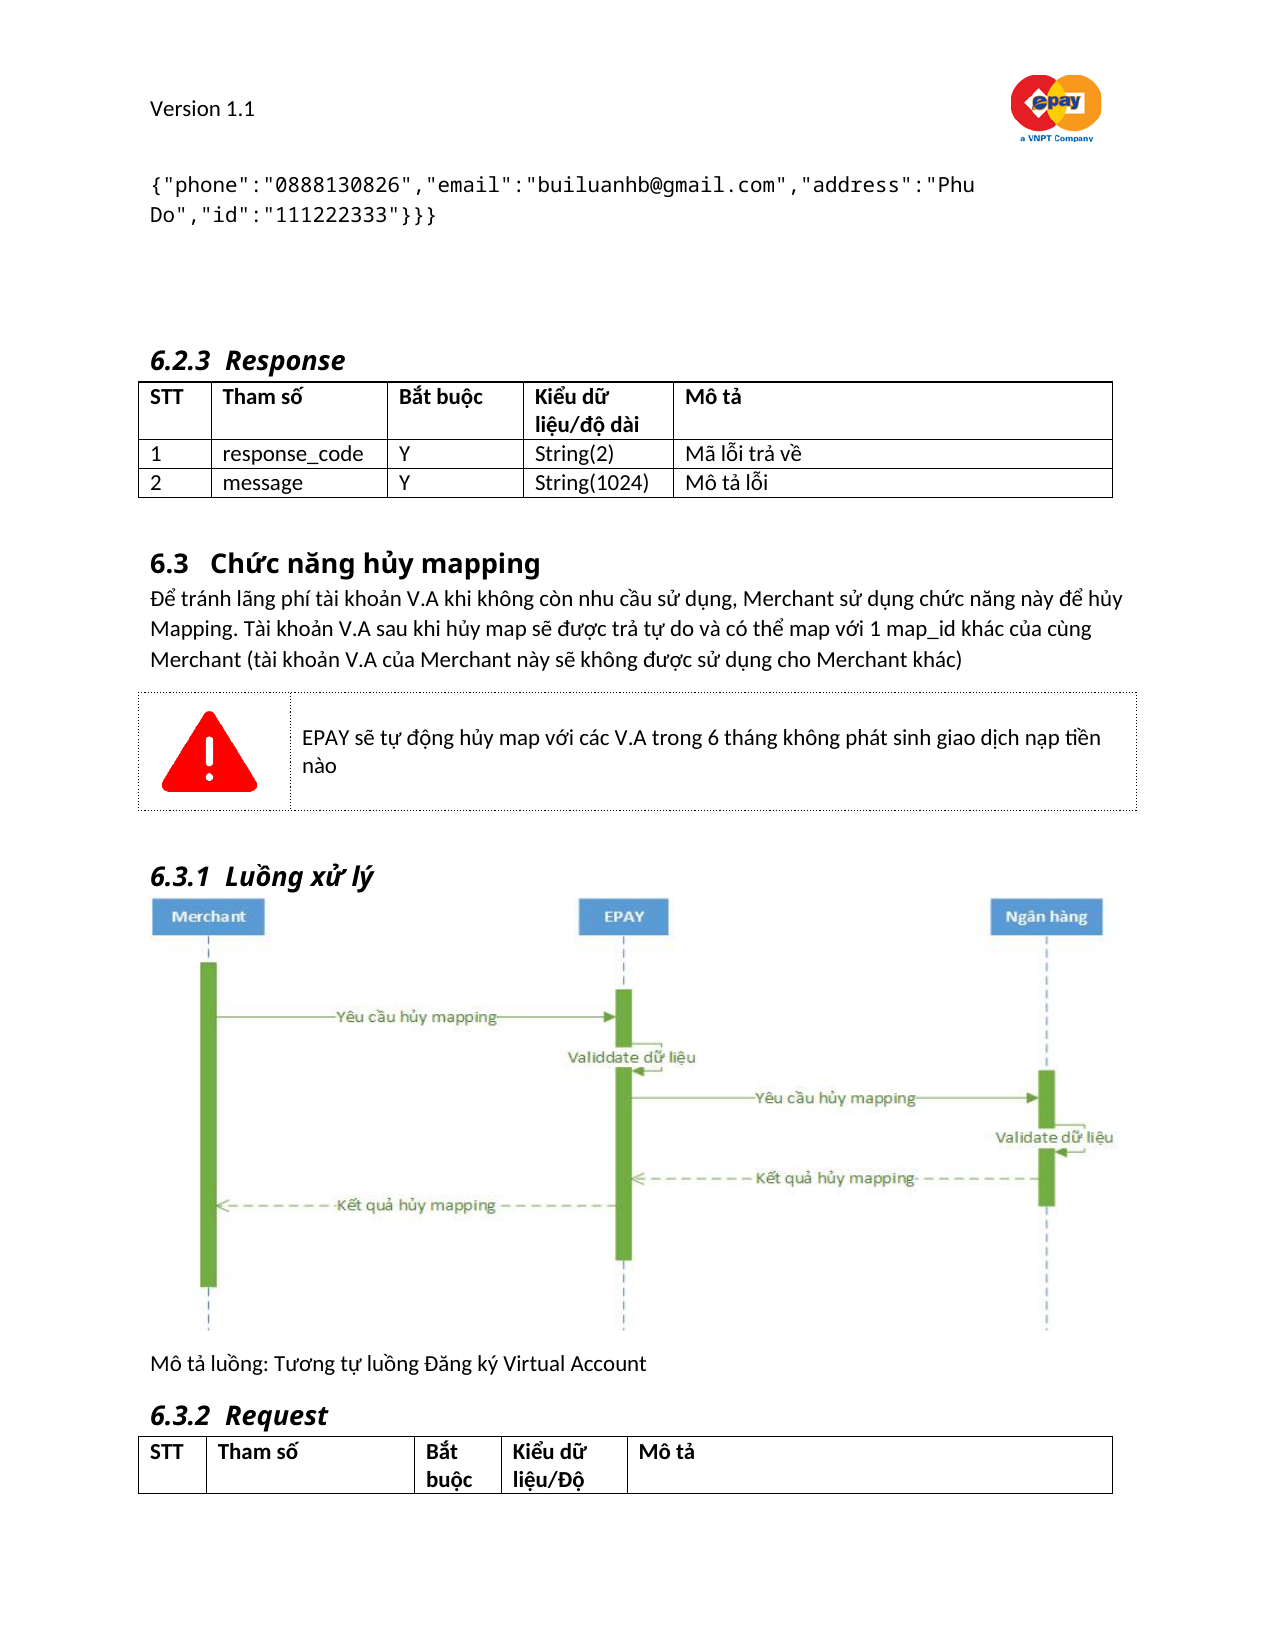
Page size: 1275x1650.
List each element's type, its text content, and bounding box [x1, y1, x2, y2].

text Để tránh lãng phí tài khoản V.A khi không còn nhu cầu sử dụng, Merchant sử dụng chức năng này để hủy Mapping. Tài khoản V.A sau khi hủy map sẽ được trả tự do và có thể map với 1 map_id khác của cùng Merchant (tài khoản V.A của Merchant này sẽ không được sử dụng cho Merchant khác) [150, 584, 1125, 673]
subtitle Request [150, 1396, 1125, 1433]
table_cell Y [388, 469, 523, 497]
table_header [139, 692, 150, 810]
table_cell response_code [212, 440, 387, 467]
table_cell 2 [139, 469, 211, 497]
table_cell String(2) [524, 440, 673, 467]
text Mô tả luồng: Tương tự luồng Đăng ký Virtual Account [150, 1349, 1125, 1377]
table_cell message [212, 469, 387, 497]
table_header Mô tả [628, 1437, 1112, 1493]
table_header Bắt buộc [415, 1437, 501, 1493]
table_header Kiểu dữ liệu/Độ dài [502, 1437, 627, 1493]
subtitle Response [150, 342, 1125, 378]
table_header Tham số [212, 383, 387, 438]
table_header Kiểu dữ liệu/độ dài [524, 383, 673, 438]
table_cell Y [388, 440, 523, 467]
table_header Tham số [207, 1437, 414, 1493]
table_cell 1 [139, 440, 211, 467]
subtitle Luồng xử lý [150, 858, 1125, 894]
table_cell Mã lỗi trả về [674, 440, 1112, 467]
table_header [268, 692, 291, 810]
picture [150, 897, 1124, 1331]
table_header Bắt buộc [388, 383, 523, 438]
table_cell Mô tả lỗi [674, 469, 1112, 497]
table_cell String(1024) [524, 469, 673, 497]
picture [150, 692, 268, 810]
picture [1011, 75, 1102, 142]
table_header Mô tả [674, 383, 1112, 438]
table_header STT [139, 383, 211, 438]
table_header EPAY sẽ tự động hủy map với các V.A trong 6 tháng không phát sinh giao dịch nạp tiền nào [291, 692, 1136, 810]
table_header STT [139, 1437, 206, 1493]
subtitle Chức năng hủy mapping [150, 544, 1125, 581]
